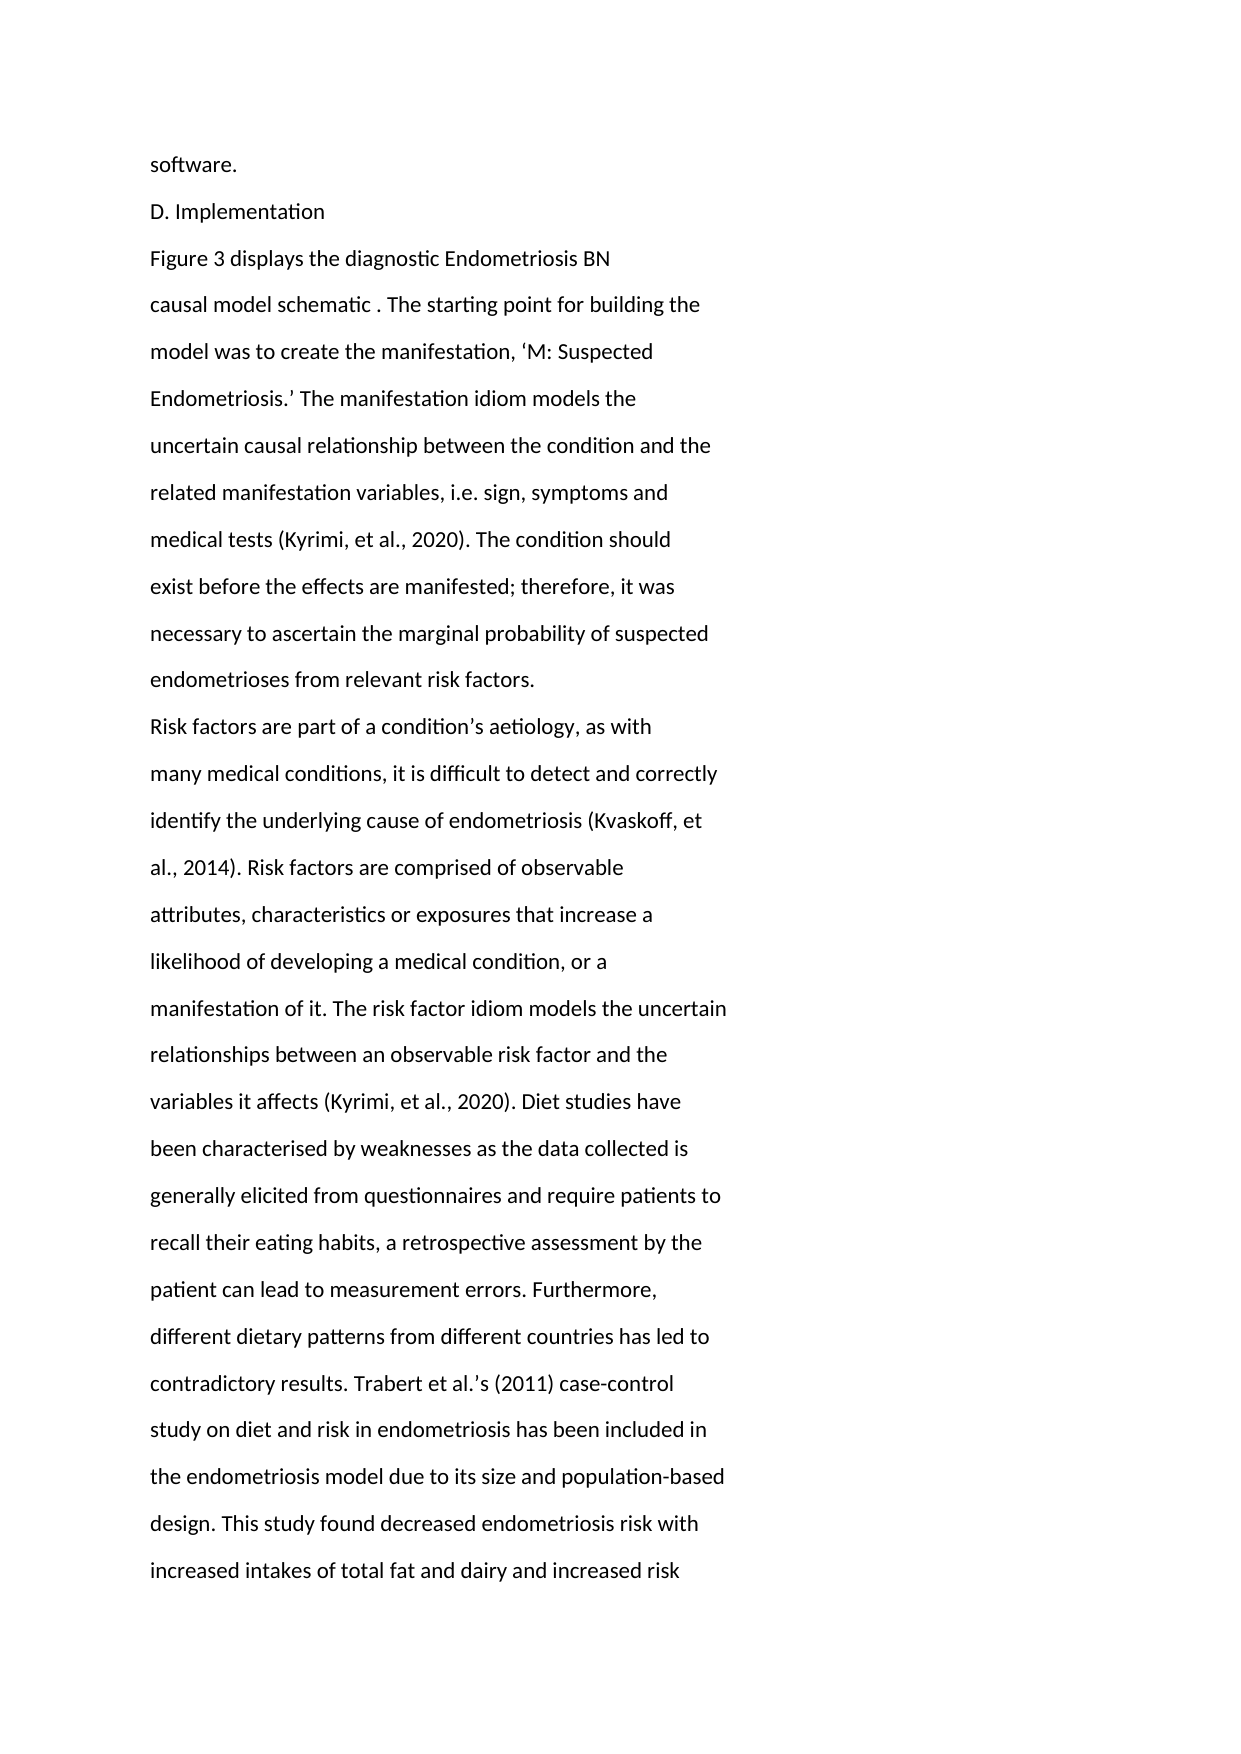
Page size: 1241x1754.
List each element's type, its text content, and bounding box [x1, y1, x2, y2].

text Figure 3 displays the diagnostic Endometriosis BN [150, 244, 1090, 272]
text necessary to ascertain the marginal probability of suspected [150, 619, 1090, 647]
text the endometriosis model due to its size and population-based [150, 1462, 1090, 1491]
text manifestation of it. The risk factor idiom models the uncertain [150, 994, 1090, 1022]
text Risk factors are part of a condition’s aetiology, as with [150, 712, 1090, 741]
text generally elicited from questionnaires and require patients to [150, 1181, 1090, 1209]
text relationships between an observable risk factor and the [150, 1041, 1090, 1069]
text recall their eating habits, a retrospective assessment by the [150, 1228, 1090, 1256]
text attributes, characteristics or exposures that increase a [150, 900, 1090, 928]
text contradictory results. Trabert et al.’s (2011) case-control [150, 1369, 1090, 1397]
text been characterised by weaknesses as the data collected is [150, 1134, 1090, 1162]
text D. Implementation [150, 197, 1090, 225]
text al., 2014). Risk factors are comprised of observable [150, 853, 1090, 881]
text many medical conditions, it is difficult to detect and correctly [150, 759, 1090, 787]
text increased intakes of total fat and dairy and increased risk [150, 1556, 1090, 1584]
text Endometriosis.’ The manifestation idiom models the [150, 384, 1090, 412]
text model was to create the manifestation, ‘M: Suspected [150, 337, 1090, 366]
text uncertain causal relationship between the condition and the [150, 431, 1090, 459]
text design. This study found decreased endometriosis risk with [150, 1509, 1090, 1537]
text variables it affects (Kyrimi, et al., 2020). Diet studies have [150, 1087, 1090, 1116]
text causal model schematic . The starting point for building the [150, 291, 1090, 319]
text different dietary patterns from different countries has led to [150, 1322, 1090, 1350]
text endometrioses from relevant risk factors. [150, 666, 1090, 694]
text identify the underlying cause of endometriosis (Kvaskoff, et [150, 806, 1090, 834]
text likelihood of developing a medical condition, or a [150, 947, 1090, 975]
text patient can lead to measurement errors. Furthermore, [150, 1275, 1090, 1303]
text medical tests (Kyrimi, et al., 2020). The condition should [150, 525, 1090, 553]
text study on diet and risk in endometriosis has been included in [150, 1416, 1090, 1444]
text exist before the effects are manifested; therefore, it was [150, 572, 1090, 600]
text software. [150, 150, 1090, 178]
text related manifestation variables, i.e. sign, symptoms and [150, 478, 1090, 506]
